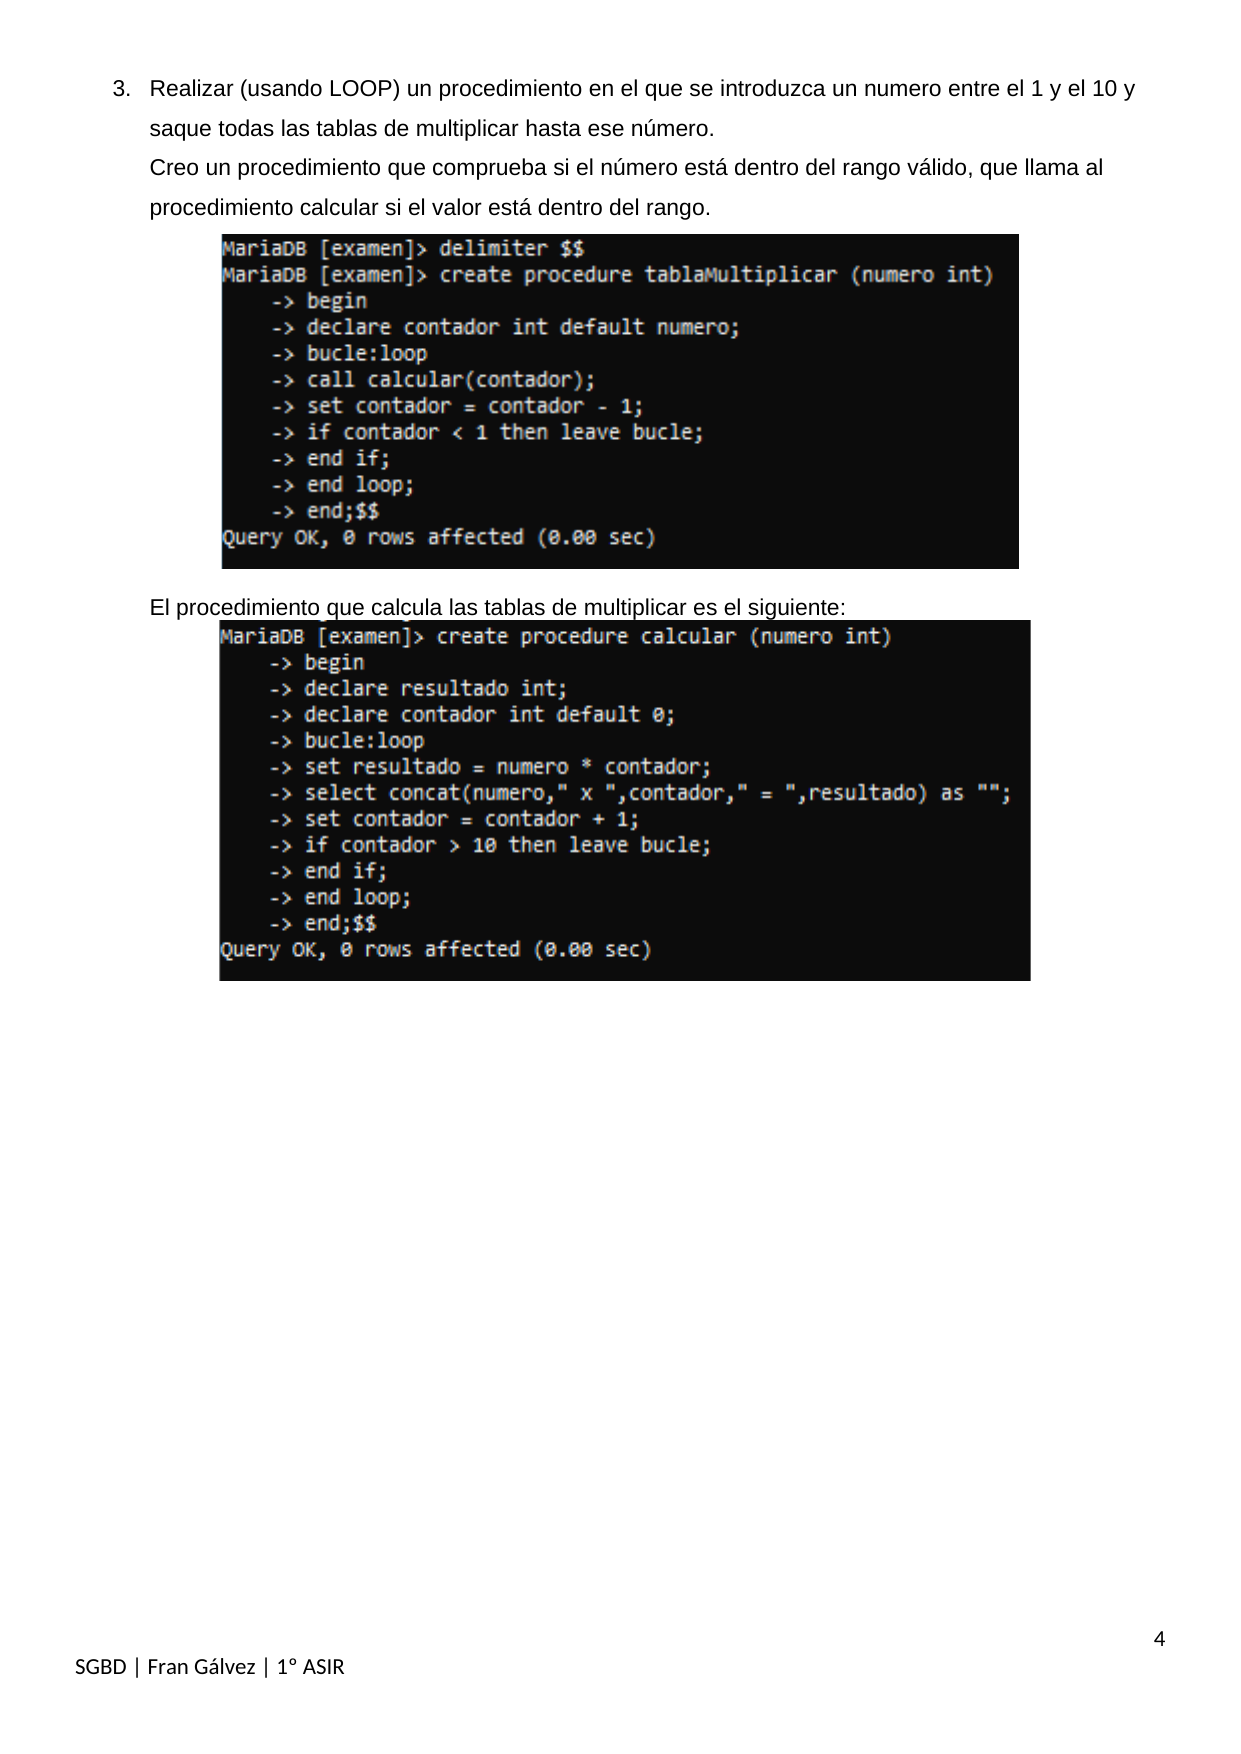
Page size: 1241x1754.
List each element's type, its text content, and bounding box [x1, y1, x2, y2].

list Creo un procedimiento que comprueba si el número está dentro del rango válido, que llama al procedimiento calcular si el valor está dentro del rango. [149, 154, 1165, 220]
list Realizar (usando LOOP) un procedimiento en el que se introduzca un numero entre el 1 y el 10 y saque todas las tablas de multiplicar hasta ese número. [112, 75, 1165, 141]
picture [221, 234, 1019, 569]
picture [219, 620, 1031, 981]
